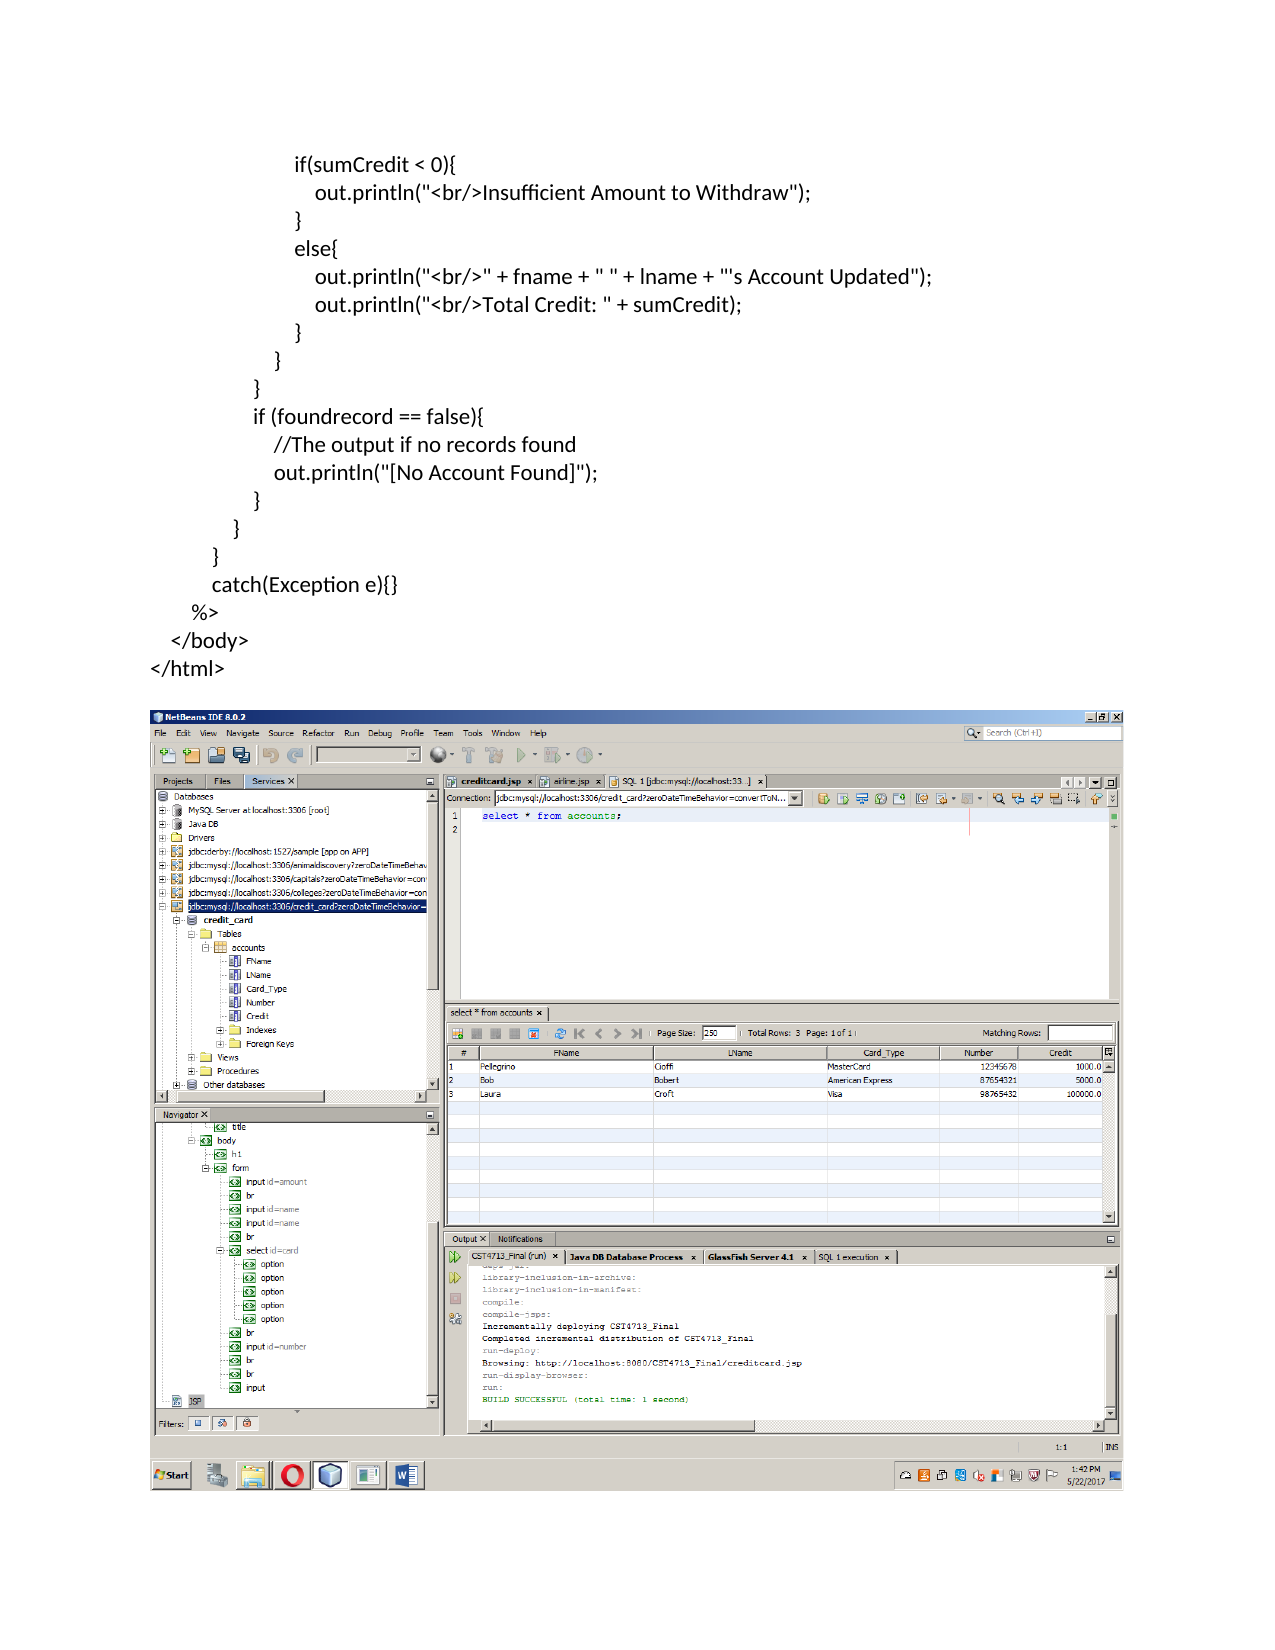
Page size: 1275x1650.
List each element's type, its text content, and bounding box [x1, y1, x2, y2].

text } [150, 486, 1125, 514]
text </body> [150, 626, 1125, 654]
text out.println("<br/>" + fname + " " + lname + "'s Account Updated"); [150, 262, 1125, 290]
text </html> [150, 654, 1125, 682]
text out.println("<br/>Insufficient Amount to Withdraw"); [150, 178, 1125, 206]
text } [150, 318, 1125, 346]
text out.println("[No Account Found]"); [150, 458, 1125, 486]
text } [150, 206, 1125, 234]
text } [150, 346, 1125, 374]
text out.println("<br/>Total Credit: " + sumCredit); [150, 290, 1125, 318]
picture [150, 710, 1124, 1491]
text //The output if no records found [150, 430, 1125, 458]
text if (foundrecord == false){ [150, 402, 1125, 430]
text } [150, 374, 1125, 402]
text catch(Exception e){} [150, 570, 1125, 598]
text } [150, 514, 1125, 542]
text %> [150, 598, 1125, 626]
text } [150, 542, 1125, 570]
text else{ [150, 234, 1125, 262]
text if(sumCredit < 0){ [150, 150, 1125, 178]
